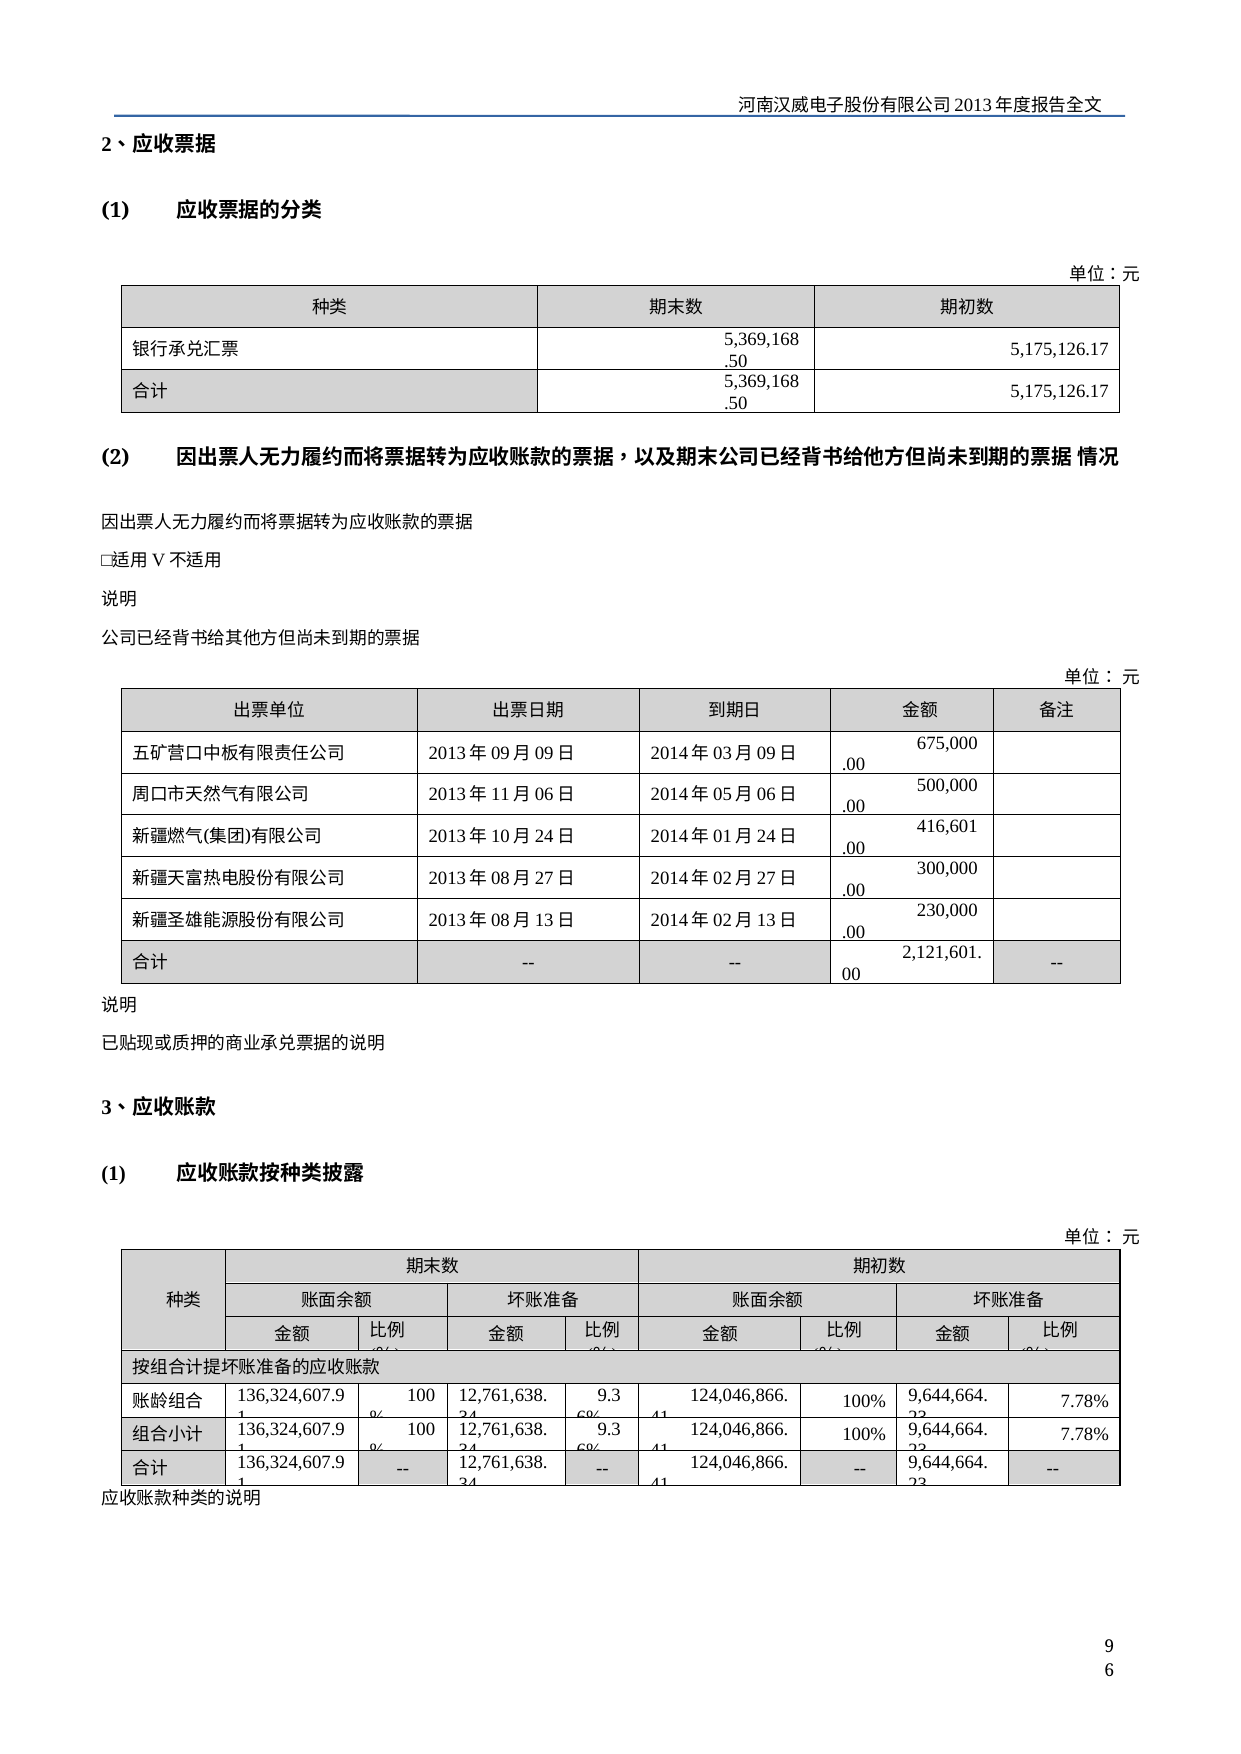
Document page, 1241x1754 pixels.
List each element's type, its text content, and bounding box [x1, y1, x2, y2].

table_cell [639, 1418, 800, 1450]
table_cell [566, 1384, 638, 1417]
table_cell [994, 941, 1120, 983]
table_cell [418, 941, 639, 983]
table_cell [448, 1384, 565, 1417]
text 因出票人无力履约而将票据转为应收账款的票据 [101, 509, 1140, 533]
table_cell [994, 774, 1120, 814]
text 单位： 元 [101, 1224, 1140, 1248]
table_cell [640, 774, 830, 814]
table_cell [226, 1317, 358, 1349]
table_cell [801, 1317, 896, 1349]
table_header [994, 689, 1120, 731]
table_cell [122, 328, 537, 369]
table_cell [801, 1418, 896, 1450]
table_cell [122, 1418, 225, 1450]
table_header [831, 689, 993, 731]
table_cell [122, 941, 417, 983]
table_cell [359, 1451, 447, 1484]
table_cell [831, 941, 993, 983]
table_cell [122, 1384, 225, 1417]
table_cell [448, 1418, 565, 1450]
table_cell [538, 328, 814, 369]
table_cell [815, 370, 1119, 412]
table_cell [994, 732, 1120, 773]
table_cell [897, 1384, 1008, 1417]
list 应收票据的分类 [101, 195, 1140, 223]
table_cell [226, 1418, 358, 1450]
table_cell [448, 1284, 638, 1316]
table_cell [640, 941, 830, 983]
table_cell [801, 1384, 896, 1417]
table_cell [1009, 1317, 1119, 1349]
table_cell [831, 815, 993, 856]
text 单位： 元 [101, 664, 1140, 688]
text 公司已经背书给其他方但尚未到期的票据 [101, 625, 1140, 649]
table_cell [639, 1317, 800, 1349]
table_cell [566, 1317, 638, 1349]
text 单位：元 [101, 261, 1140, 285]
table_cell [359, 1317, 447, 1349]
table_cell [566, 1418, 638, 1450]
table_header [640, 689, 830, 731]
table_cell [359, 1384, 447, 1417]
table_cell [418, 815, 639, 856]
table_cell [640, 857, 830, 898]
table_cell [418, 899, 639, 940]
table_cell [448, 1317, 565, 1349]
text 3、应收账款 [101, 1092, 1140, 1121]
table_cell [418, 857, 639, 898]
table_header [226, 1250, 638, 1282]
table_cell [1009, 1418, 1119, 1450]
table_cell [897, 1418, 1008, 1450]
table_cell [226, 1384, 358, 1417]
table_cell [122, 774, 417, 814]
text □适用V不适用 [101, 548, 1140, 572]
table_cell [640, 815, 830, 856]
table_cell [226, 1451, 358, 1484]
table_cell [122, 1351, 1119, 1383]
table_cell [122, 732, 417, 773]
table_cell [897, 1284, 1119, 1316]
list 应收账款按种类披露 [101, 1158, 1140, 1187]
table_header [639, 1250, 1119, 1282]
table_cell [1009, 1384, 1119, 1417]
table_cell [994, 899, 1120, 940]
text 已贴现或质押的商业承兑票据的说明 [101, 1031, 1140, 1055]
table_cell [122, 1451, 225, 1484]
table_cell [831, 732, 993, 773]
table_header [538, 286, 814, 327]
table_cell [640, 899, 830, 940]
text 应收账款种类的说明 [101, 1486, 1140, 1510]
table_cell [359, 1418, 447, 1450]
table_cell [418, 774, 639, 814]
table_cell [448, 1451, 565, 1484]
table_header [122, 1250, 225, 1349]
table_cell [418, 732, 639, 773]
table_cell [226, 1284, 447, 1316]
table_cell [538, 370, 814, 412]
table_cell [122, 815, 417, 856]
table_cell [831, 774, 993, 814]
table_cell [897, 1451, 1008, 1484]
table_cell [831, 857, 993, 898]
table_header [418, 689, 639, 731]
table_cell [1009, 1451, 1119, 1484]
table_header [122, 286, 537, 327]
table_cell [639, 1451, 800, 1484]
text 说明 [101, 992, 1140, 1016]
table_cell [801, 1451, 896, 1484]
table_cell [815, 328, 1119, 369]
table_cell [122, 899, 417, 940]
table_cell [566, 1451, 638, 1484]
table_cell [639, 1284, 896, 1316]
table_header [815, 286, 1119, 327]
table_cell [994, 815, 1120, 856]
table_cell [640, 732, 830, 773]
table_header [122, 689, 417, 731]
text 2、应收票据 [101, 129, 1140, 157]
text 说明 [101, 587, 1140, 611]
list 因出票人无力履约而将票据转为应收账款的票据，以及期末公司已经背书给他方但尚未到期的票据 情况 [101, 436, 1140, 472]
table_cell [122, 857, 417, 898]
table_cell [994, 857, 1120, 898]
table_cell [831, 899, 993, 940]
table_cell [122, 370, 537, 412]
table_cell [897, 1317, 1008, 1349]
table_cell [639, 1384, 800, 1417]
